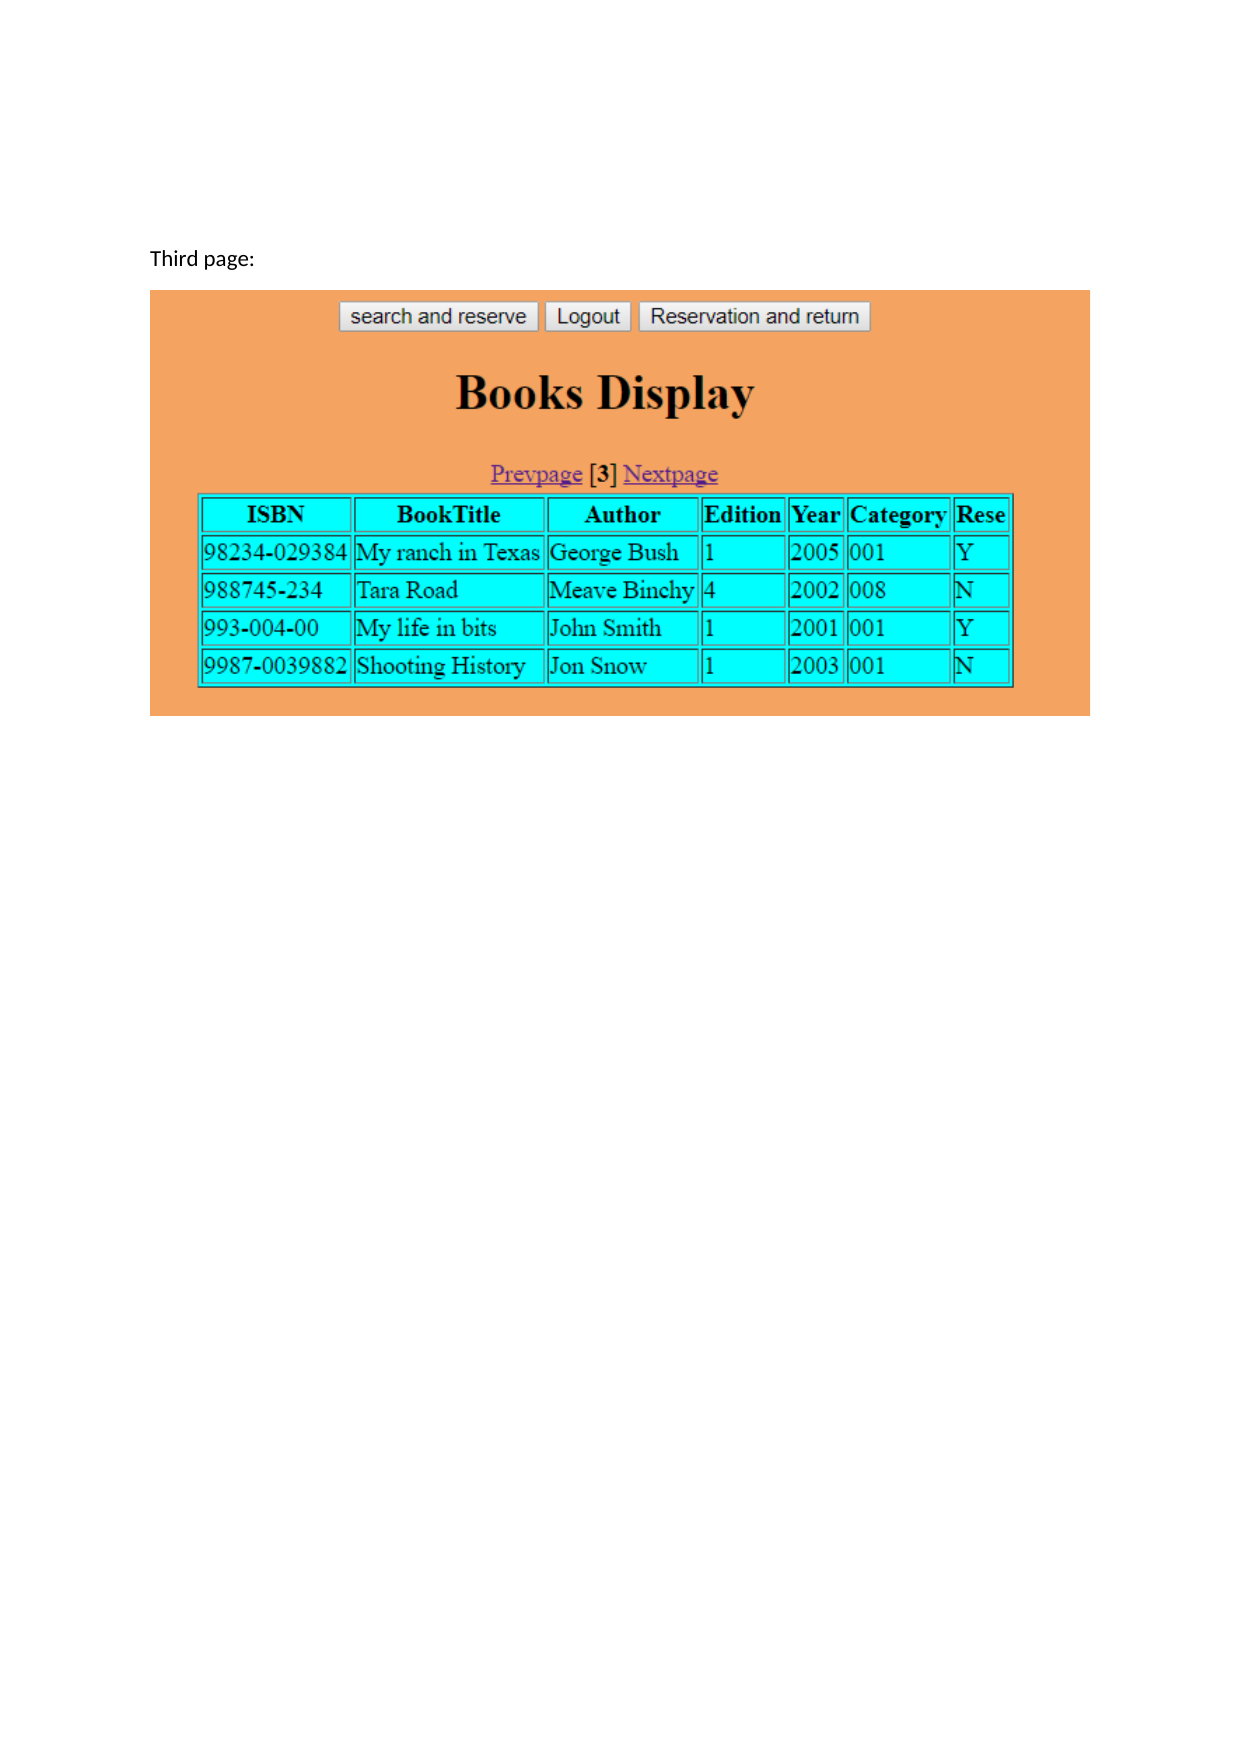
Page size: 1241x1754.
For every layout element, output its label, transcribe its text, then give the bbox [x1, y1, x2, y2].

picture [150, 290, 1091, 716]
text Third page: [150, 244, 1090, 272]
